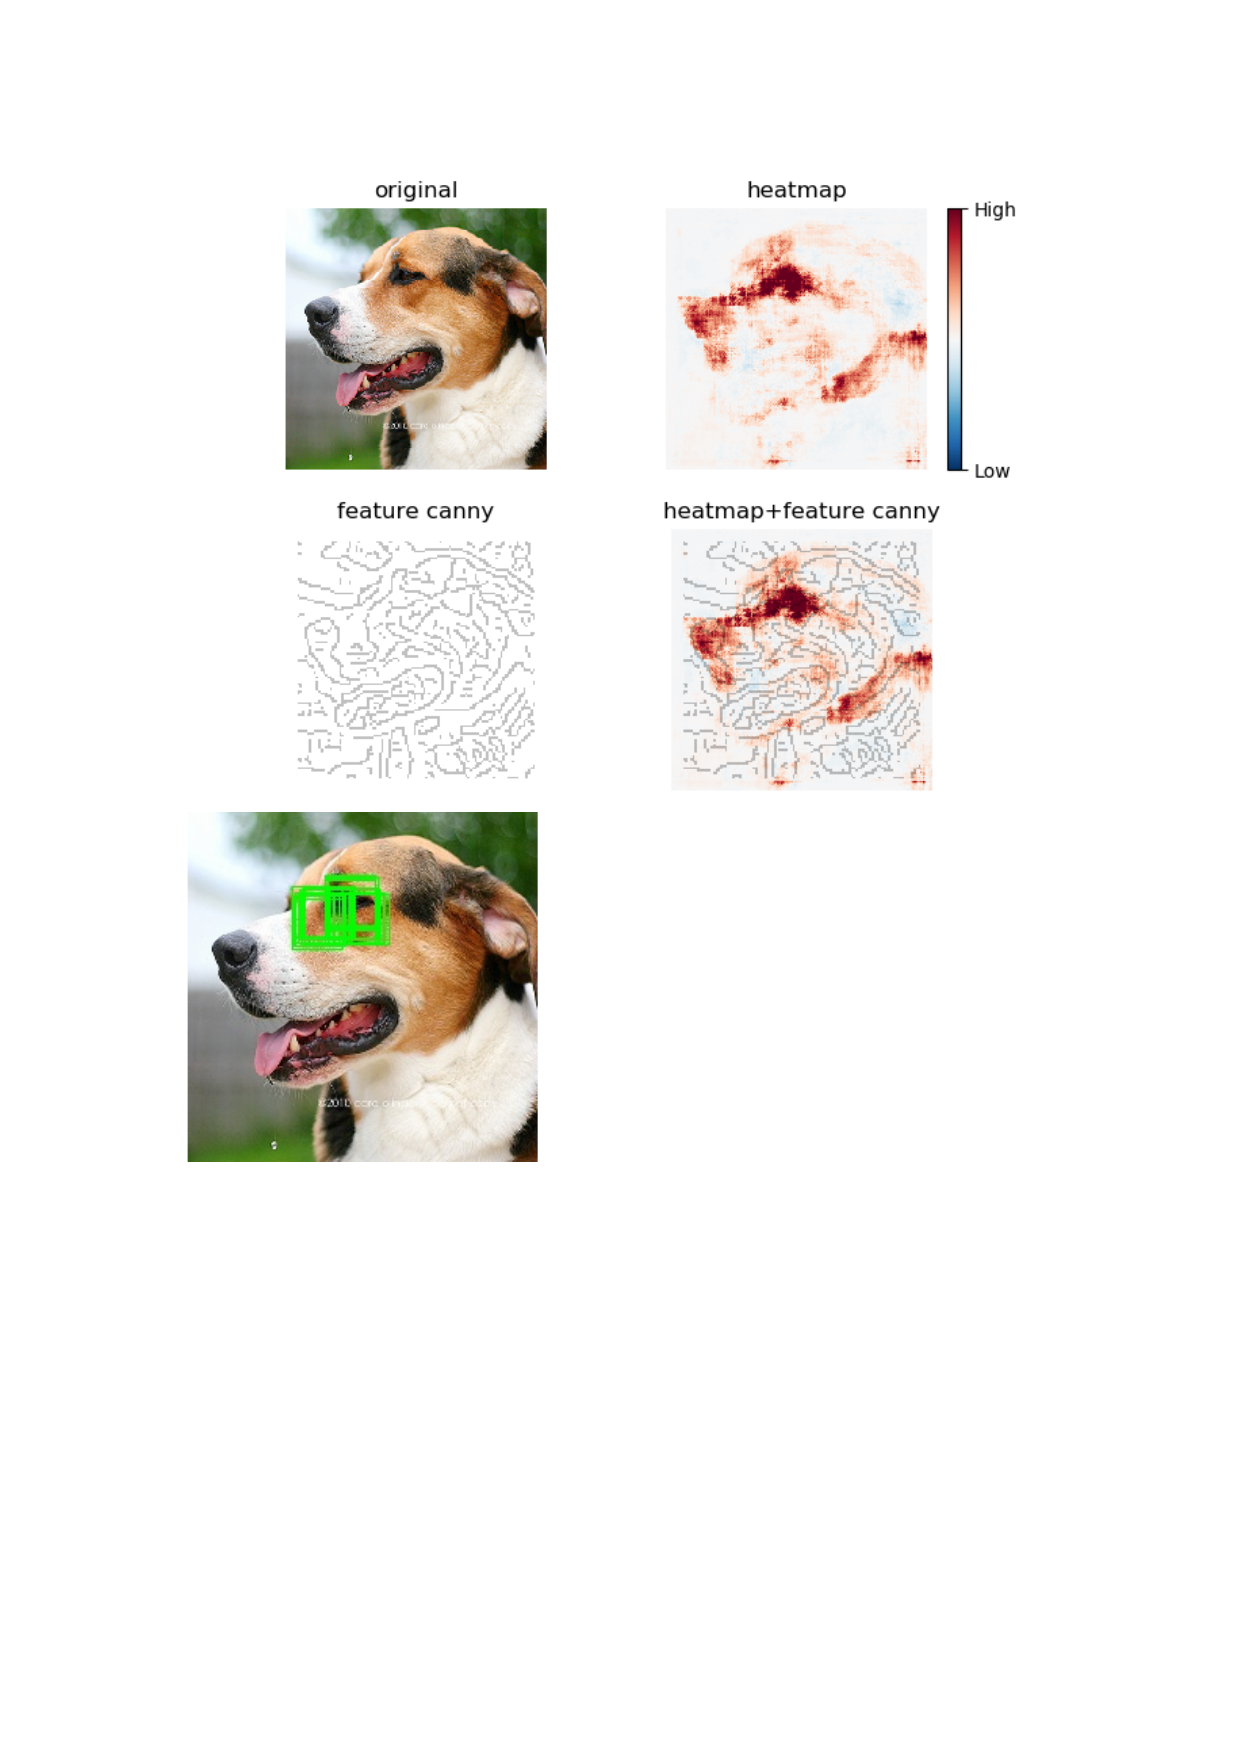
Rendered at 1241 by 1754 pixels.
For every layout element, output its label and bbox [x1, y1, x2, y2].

picture [187, 812, 538, 1162]
picture [187, 162, 1053, 811]
